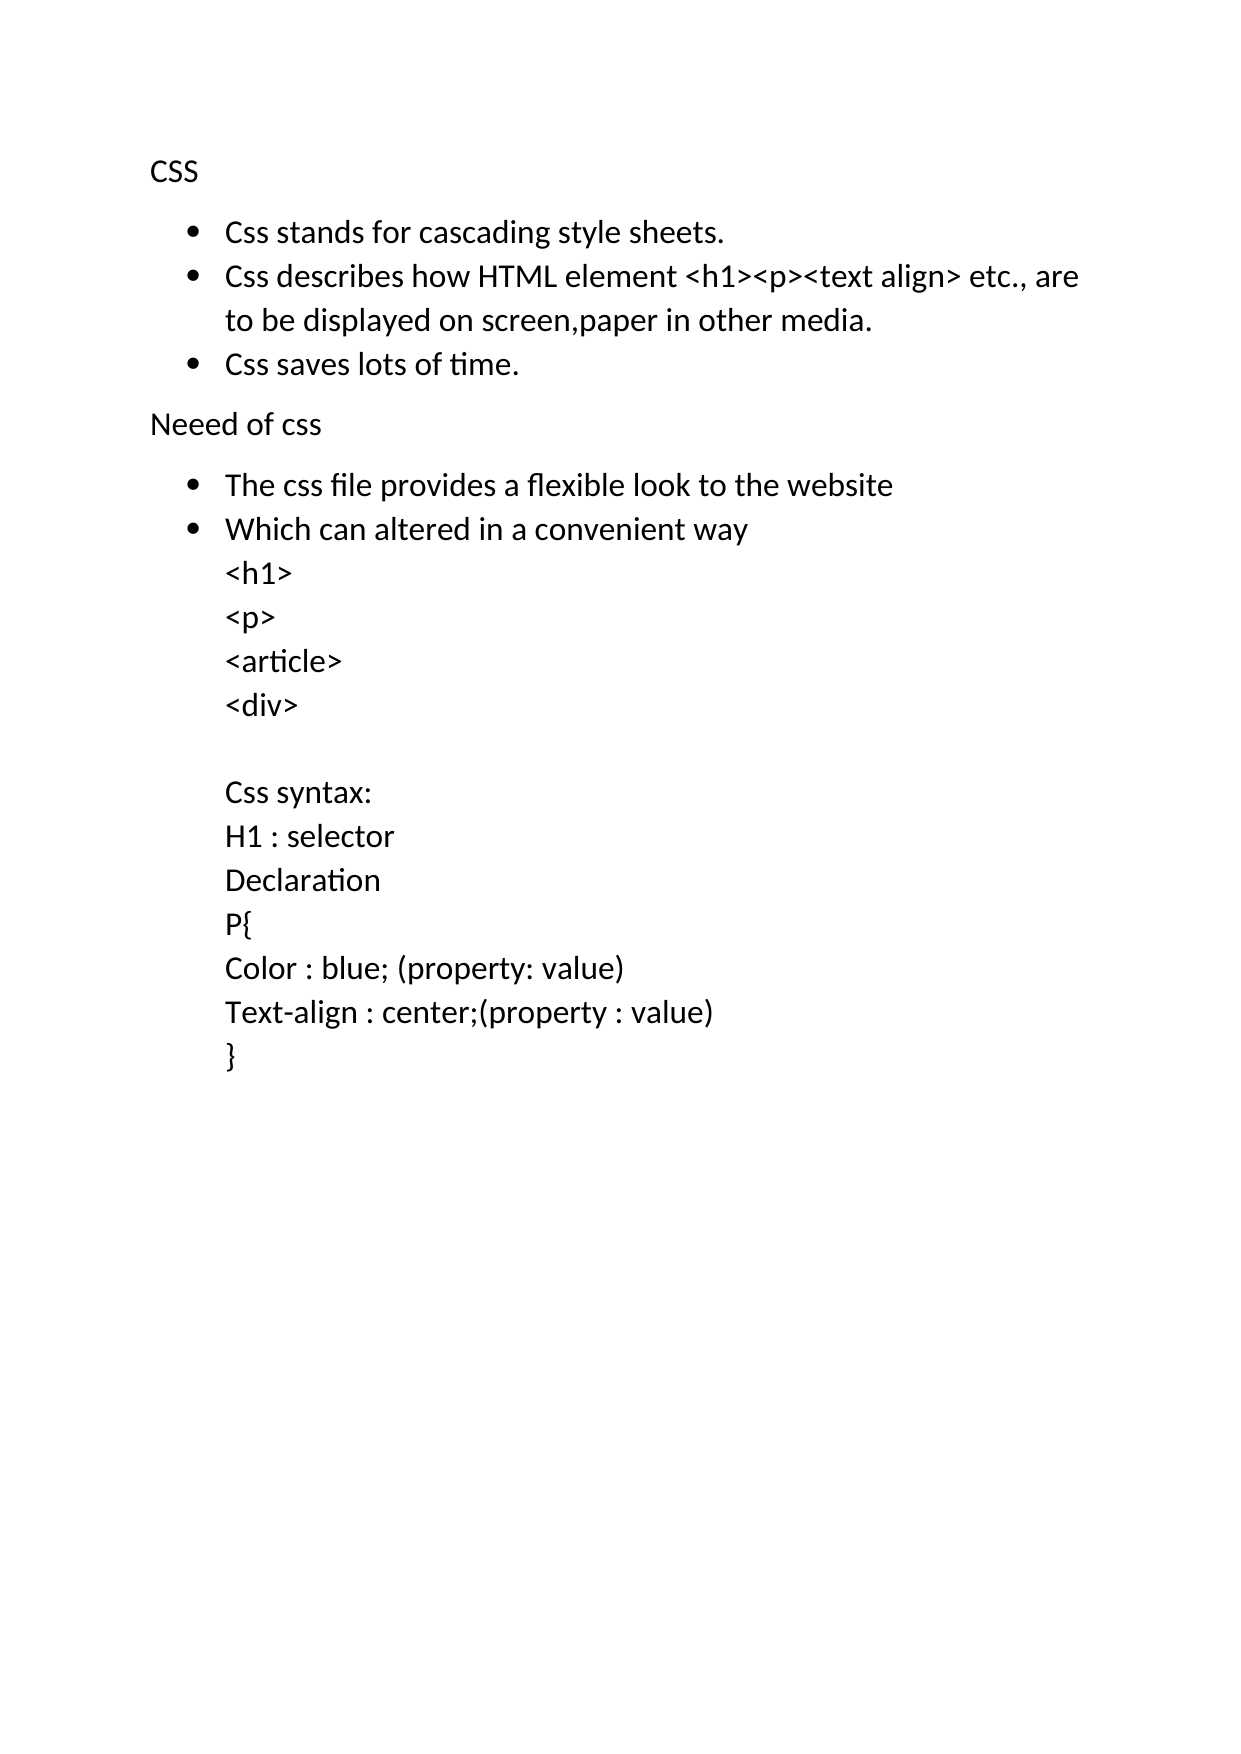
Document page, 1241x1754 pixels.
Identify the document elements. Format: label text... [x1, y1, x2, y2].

list <article> [225, 639, 1090, 680]
list P{ [225, 903, 1090, 944]
list <p> [225, 596, 1090, 636]
text CSS [150, 150, 1090, 191]
text Neeed of css [150, 403, 1090, 444]
list <div> [225, 683, 1090, 724]
list The css file provides a flexible look to the website [187, 464, 1090, 504]
list Declaration [225, 859, 1090, 900]
list Css saves lots of time. [187, 342, 1090, 383]
list Color : blue; (property: value) [225, 947, 1090, 988]
list Css stands for cascading style sheets. [187, 211, 1090, 251]
list } [225, 1035, 1090, 1076]
list <h1> [225, 552, 1090, 592]
list Which can altered in a convenient way [187, 508, 1090, 548]
list Css describes how HTML element <h1><p><text align> etc., are to be displayed on screen,paper in other media. [187, 254, 1090, 339]
list H1 : selector [225, 815, 1090, 856]
list Text-align : center;(property : value) [225, 991, 1090, 1032]
list Css syntax: [225, 771, 1090, 812]
